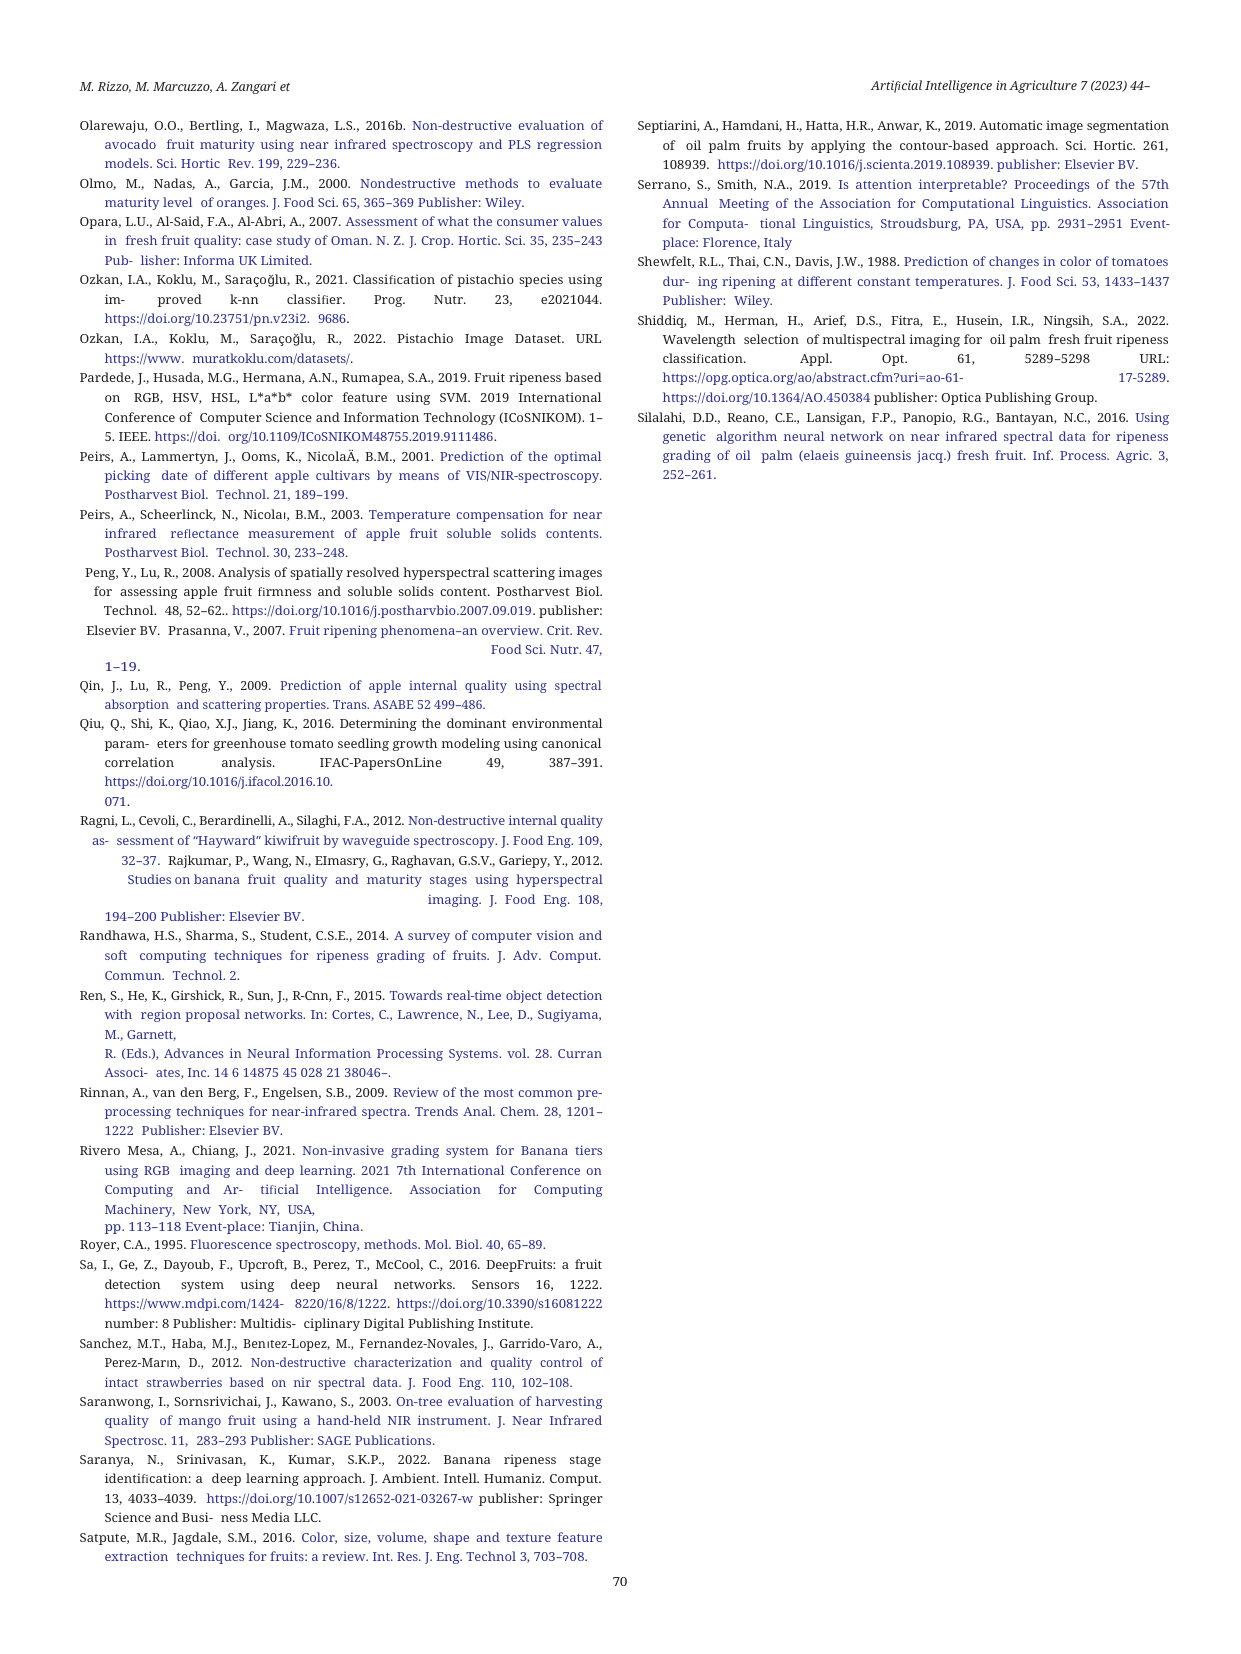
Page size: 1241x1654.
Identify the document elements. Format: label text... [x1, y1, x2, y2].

text Shewfelt, R.L., Thai, C.N., Davis, J.W., 1988. Prediction of changes in color of tomatoes dur- ing ripening at different constant temperatures. J. Food Sci. 53, 1433–1437 Publisher: Wiley. [637, 253, 1169, 309]
text Ragni, L., Cevoli, C., Berardinelli, A., Silaghi, F.A., 2012. Non-destructive internal quality as- sessment of “Hayward” kiwifruit by waveguide spectroscopy. J. Food Eng. 109, 32–37. Rajkumar, P., Wang, N., EImasry, G., Raghavan, G.S.V., Gariepy, Y., 2012. Studies on banana fruit quality and maturity stages using hyperspectral imaging. J. Food Eng. 108, [79, 812, 603, 908]
text Peng, Y., Lu, R., 2008. Analysis of spatially resolved hyperspectral scattering images for assessing apple fruit firmness and soluble solids content. Postharvest Biol. Technol. 48, 52–62.. https://doi.org/10.1016/j.postharvbio.2007.09.019. publisher: Elsevier BV. Prasanna, V., 2007. Fruit ripening phenomena–an overview. Crit. Rev. Food Sci. Nutr. 47, [79, 564, 603, 658]
text Rinnan, A., van den Berg, F., Engelsen, S.B., 2009. Review of the most common pre- processing techniques for near-infrared spectra. Trends Anal. Chem. 28, 1201–1222 Publisher: Elsevier BV. [79, 1084, 603, 1139]
text Qin, J., Lu, R., Peng, Y., 2009. Prediction of apple internal quality using spectral absorption and scattering properties. Trans. ASABE 52 499–486. [79, 677, 603, 713]
text Saranwong, I., Sornsrivichai, J., Kawano, S., 2003. On-tree evaluation of harvesting quality of mango fruit using a hand-held NIR instrument. J. Near Infrared Spectrosc. 11, 283–293 Publisher: SAGE Publications. [79, 1393, 603, 1449]
text Ozkan, I.A., Koklu, M., Saraçoğlu, R., 2022. Pistachio Image Dataset. URL https://www. muratkoklu.com/datasets/. [79, 330, 602, 367]
text 1–19. [104, 660, 607, 675]
text Randhawa, H.S., Sharma, S., Student, C.S.E., 2014. A survey of computer vision and soft computing techniques for ripeness grading of fruits. J. Adv. Comput. Commun. Technol. 2. [79, 927, 603, 984]
text Serrano, S., Smith, N.A., 2019. Is attention interpretable? Proceedings of the 57th Annual Meeting of the Association for Computational Linguistics. Association for Computa- tional Linguistics, Stroudsburg, PA, USA, pp. 2931–2951 Event-place: Florence, Italy [637, 176, 1169, 251]
text 071. [104, 793, 607, 810]
text Ren, S., He, K., Girshick, R., Sun, J., R-Cnn, F., 2015. Towards real-time object detection with region proposal networks. In: Cortes, C., Lawrence, N., Lee, D., Sugiyama, M., Garnett, [79, 987, 603, 1043]
text Rivero Mesa, A., Chiang, J., 2021. Non-invasive grading system for Banana tiers using RGB imaging and deep learning. 2021 7th International Conference on Computing and Ar- tificial Intelligence. Association for Computing Machinery, New York, NY, USA, [79, 1142, 603, 1218]
text Satpute, M.R., Jagdale, S.M., 2016. Color, size, volume, shape and texture feature extraction techniques for fruits: a review. Int. Res. J. Eng. Technol 3, 703–708. [79, 1529, 603, 1565]
text Ozkan, I.A., Koklu, M., Saraçoğlu, R., 2021. Classification of pistachio species using im- proved k-nn classifier. Prog. Nutr. 23, e2021044. https://doi.org/10.23751/pn.v23i2. 9686. [79, 271, 603, 327]
text R. (Eds.), Advances in Neural Information Processing Systems. vol. 28. Curran Associ- ates, Inc. 14 6 14875 45 028 21 38046–. [104, 1046, 603, 1081]
text Olmo, M., Nadas, A., Garcia, J.M., 2000. Nondestructive methods to evaluate maturity level of oranges. J. Food Sci. 65, 365–369 Publisher: Wiley. [79, 175, 602, 211]
text Shiddiq, M., Herman, H., Arief, D.S., Fitra, E., Husein, I.R., Ningsih, S.A., 2022. Wavelength selection of multispectral imaging for oil palm fresh fruit ripeness classification. Appl. Opt. 61, 5289–5298 URL: https://opg.optica.org/ao/abstract.cfm?uri=ao-61- 17-5289. https://doi.org/10.1364/AO.450384 publisher: Optica Publishing Group. [637, 312, 1169, 406]
text Opara, L.U., Al-Said, F.A., Al-Abri, A., 2007. Assessment of what the consumer values in fresh fruit quality: case study of Oman. N. Z. J. Crop. Hortic. Sci. 35, 235–243 Pub- lisher: Informa UK Limited. [79, 213, 603, 269]
text Pardede, J., Husada, M.G., Hermana, A.N., Rumapea, S.A., 2019. Fruit ripeness based on RGB, HSV, HSL, L*a*b* color feature using SVM. 2019 International Conference of Computer Science and Information Technology (ICoSNIKOM). 1–5. IEEE. https://doi. org/10.1109/ICoSNIKOM48755.2019.9111486. [79, 369, 603, 445]
text Olarewaju, O.O., Bertling, I., Magwaza, L.S., 2016b. Non-destructive evaluation of avocado fruit maturity using near infrared spectroscopy and PLS regression models. Sci. Hortic Rev. 199, 229–236. [79, 117, 603, 172]
text Peirs, A., Scheerlinck, N., Nicolaı, B.M., 2003. Temperature compensation for near infrared reflectance measurement of apple fruit soluble solids contents. Postharvest Biol. Technol. 30, 233–248. [79, 506, 603, 561]
text Sa, I., Ge, Z., Dayoub, F., Upcroft, B., Perez, T., McCool, C., 2016. DeepFruits: a fruit detection system using deep neural networks. Sensors 16, 1222. https://www.mdpi.com/1424- 8220/16/8/1222. https://doi.org/10.3390/s16081222 number: 8 Publisher: Multidis- ciplinary Digital Publishing Institute. [79, 1256, 603, 1332]
text Royer, C.A., 1995. Fluorescence spectroscopy, methods. Mol. Biol. 40, 65–89. [79, 1236, 607, 1253]
text Septiarini, A., Hamdani, H., Hatta, H.R., Anwar, K., 2019. Automatic image segmentation of oil palm fruits by applying the contour-based approach. Sci. Hortic. 261, 108939. https://doi.org/10.1016/j.scienta.2019.108939. publisher: Elsevier BV. [637, 117, 1169, 173]
text Sanchez, M.T., Haba, M.J., Benıtez-Lopez, M., Fernandez-Novales, J., Garrido-Varo, A., Perez-Marın, D., 2012. Non-destructive characterization and quality control of intact strawberries based on nir spectral data. J. Food Eng. 110, 102–108. [79, 1335, 603, 1391]
text Silalahi, D.D., Reano, C.E., Lansigan, F.P., Panopio, R.G., Bantayan, N.C., 2016. Using genetic algorithm neural network on near infrared spectral data for ripeness grading of oil palm (elaeis guineensis jacq.) fresh fruit. Inf. Process. Agric. 3, 252–261. [637, 409, 1169, 483]
text pp. 113–118 Event-place: Tianjin, China. [104, 1220, 607, 1235]
text Peirs, A., Lammertyn, J., Ooms, K., NicolaÄ, B.M., 2001. Prediction of the optimal picking date of different apple cultivars by means of VIS/NIR-spectroscopy. Postharvest Biol. Technol. 21, 189–199. [79, 448, 603, 503]
text 194–200 Publisher: Elsevier BV. [104, 910, 607, 925]
text Saranya, N., Srinivasan, K., Kumar, S.K.P., 2022. Banana ripeness stage identification: a deep learning approach. J. Ambient. Intell. Humaniz. Comput. 13, 4033–4039. https://doi.org/10.1007/s12652-021-03267-w publisher: Springer Science and Busi- ness Media LLC. [79, 1451, 603, 1527]
text Qiu, Q., Shi, K., Qiao, X.J., Jiang, K., 2016. Determining the dominant environmental param- eters for greenhouse tomato seedling growth modeling using canonical correlation analysis. IFAC-PapersOnLine 49, 387–391. https://doi.org/10.1016/j.ifacol.2016.10. [79, 716, 603, 791]
